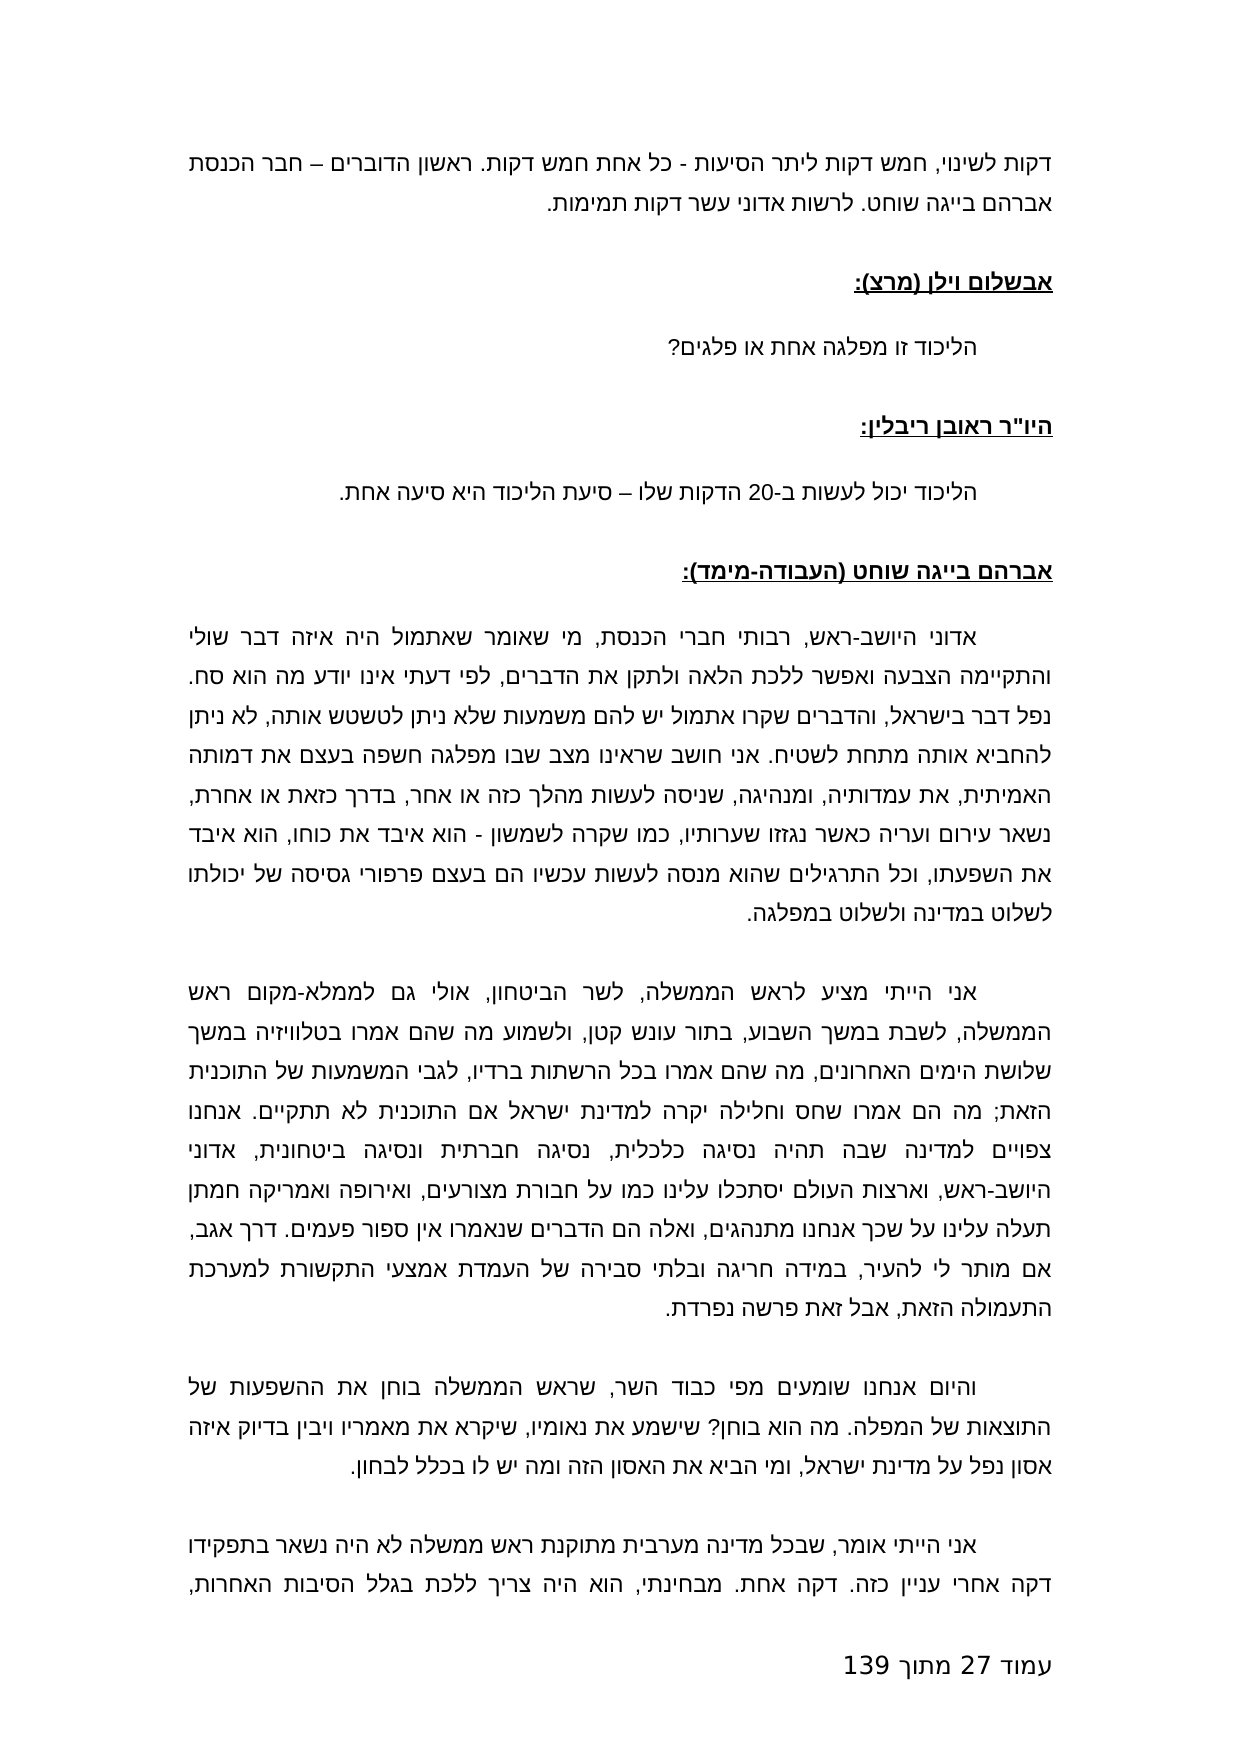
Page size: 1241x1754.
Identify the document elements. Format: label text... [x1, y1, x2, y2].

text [187, 150, 1053, 216]
text היו"ר ראובן ריבלין: [187, 413, 1053, 439]
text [187, 1532, 1053, 1598]
text הליכוד יכול לעשות ב-20 הדקות שלו – סיעת הליכוד היא סיעה אחת. [187, 479, 1053, 505]
text אני הייתי מציע לראש הממשלה, לשר הביטחון, אולי גם לממלא-מקום ראש הממשלה, לשבת במשך השבוע, בתור עונש קטן, ולשמוע מה שהם אמרו בטלוויזיה במשך שלושת הימים האחרונים, מה שהם אמרו בכל הרשתות ברדיו, לגבי המשמעות של התוכנית הזאת; מה הם אמרו שחס וחלילה יקרה למדינת ישראל אם התוכנית לא תתקיים. אנחנו צפויים למדינה שבה תהיה נסיגה כלכלית, נסיגה חברתית ונסיגה ביטחונית, אדוני היושב-ראש, וארצות העולם יסתכלו עלינו כמו על חבורת מצורעים, ואירופה ואמריקה חמתן תעלה עלינו על שכך אנחנו מתנהגים, ואלה הם הדברים שנאמרו אין ספור פעמים. דרך אגב, אם מותר לי להעיר, במידה חריגה ובלתי סבירה של העמדת אמצעי התקשורת למערכת התעמולה הזאת, אבל זאת פרשה נפרדת. [187, 979, 1053, 1321]
text אברהם בייגה שוחט (העבודה-מימד): [187, 558, 1053, 584]
text אדוני היושב-ראש, רבותי חברי הכנסת, מי שאומר שאתמול היה איזה דבר שולי והתקיימה הצבעה ואפשר ללכת הלאה ולתקן את הדברים, לפי דעתי אינו יודע מה הוא סח. נפל דבר בישראל, והדברים שקרו אתמול יש להם משמעות שלא ניתן לטשטש אותה, לא ניתן להחביא אותה מתחת לשטיח. אני חושב שראינו מצב שבו מפלגה חשפה בעצם את דמותה האמיתית, את עמדותיה, ומנהיגה, שניסה לעשות מהלך כזה או אחר, בדרך כזאת או אחרת, נשאר עירום ועריה כאשר נגזזו שערותיו, כמו שקרה לשמשון - הוא איבד את כוחו, הוא איבד את השפעתו, וכל התרגילים שהוא מנסה לעשות עכשיו הם בעצם פרפורי גסיסה של יכולתו לשלוט במדינה ולשלוט במפלגה. [187, 624, 1053, 927]
text אבשלום וילן (מרצ): [187, 268, 1053, 295]
text הליכוד זו מפלגה אחת או פלגים? [187, 334, 1053, 361]
text והיום אנחנו שומעים מפי כבוד השר, שראש הממשלה בוחן את ההשפעות של התוצאות של המפלה. מה הוא בוחן? שישמע את נאומיו, שיקרא את מאמריו ויבין בדיוק איזה אסון נפל על מדינת ישראל, ומי הביא את האסון הזה ומה יש לו בכלל לבחון. [187, 1374, 1053, 1479]
